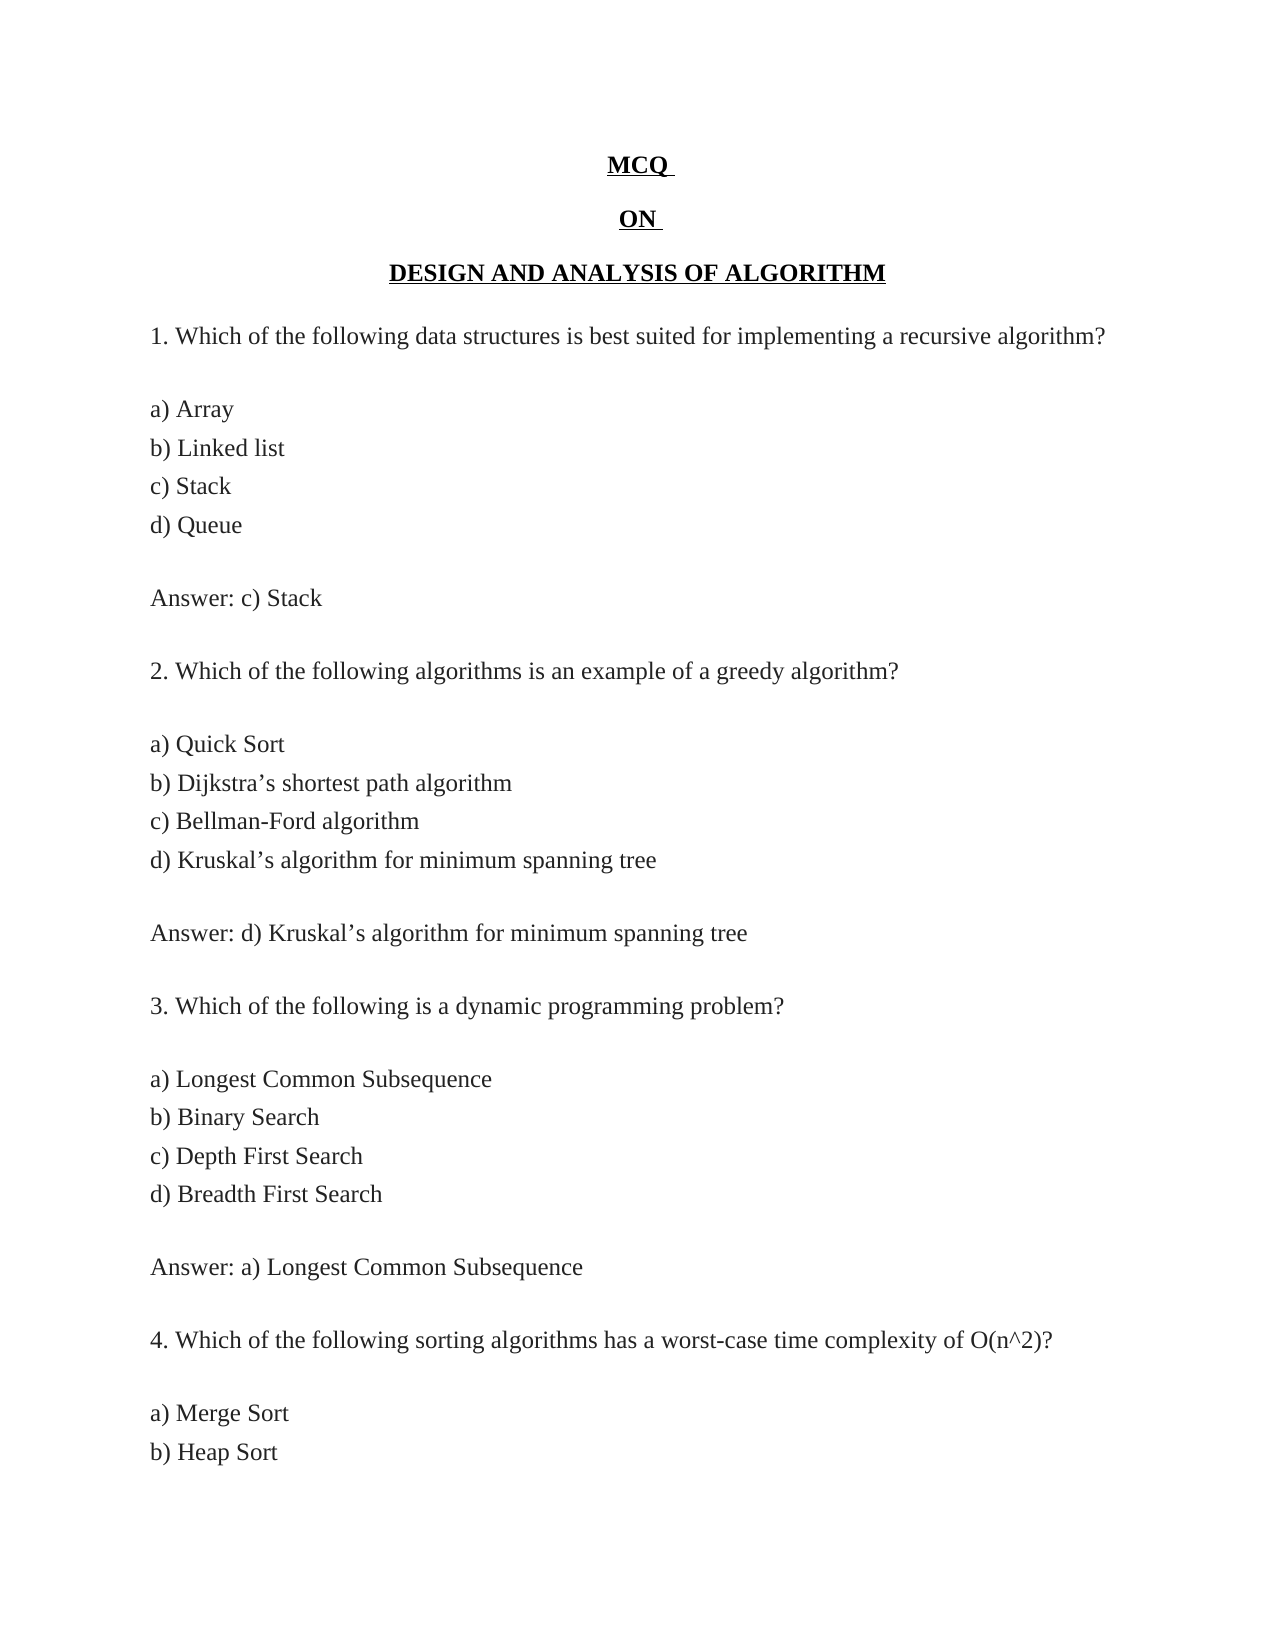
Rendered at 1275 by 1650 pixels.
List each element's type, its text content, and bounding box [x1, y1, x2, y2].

text DESIGN AND ANALYSIS OF ALGORITHM [150, 258, 1125, 286]
text Answer: a) Longest Common Subsequence [150, 1243, 1125, 1281]
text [150, 1389, 1125, 1466]
text Answer: c) Stack [150, 573, 1125, 612]
text 3. Which of the following is a dynamic programming problem? [150, 981, 1125, 1019]
text 4. Which of the following sorting algorithms has a worst-case time complexity of O(n^2)? [150, 1316, 1125, 1354]
text a) Array b) Linked list c) Stack d) Queue [150, 384, 1125, 539]
text a) Quick Sort b) Dijkstra’s shortest path algorithm c) Bellman-Ford algorithm d) Kruskal’s algorithm for minimum spanning tree [150, 719, 1125, 873]
text Answer: d) Kruskal’s algorithm for minimum spanning tree [150, 908, 1125, 946]
text MCQ [150, 150, 1125, 179]
text 2. Which of the following algorithms is an example of a greedy algorithm? [150, 646, 1125, 685]
text a) Longest Common Subsequence b) Binary Search c) Depth First Search d) Breadth First Search [150, 1054, 1125, 1208]
text ON [150, 204, 1125, 233]
text 1. Which of the following data structures is best suited for implementing a recursive algorithm? [150, 312, 1125, 350]
